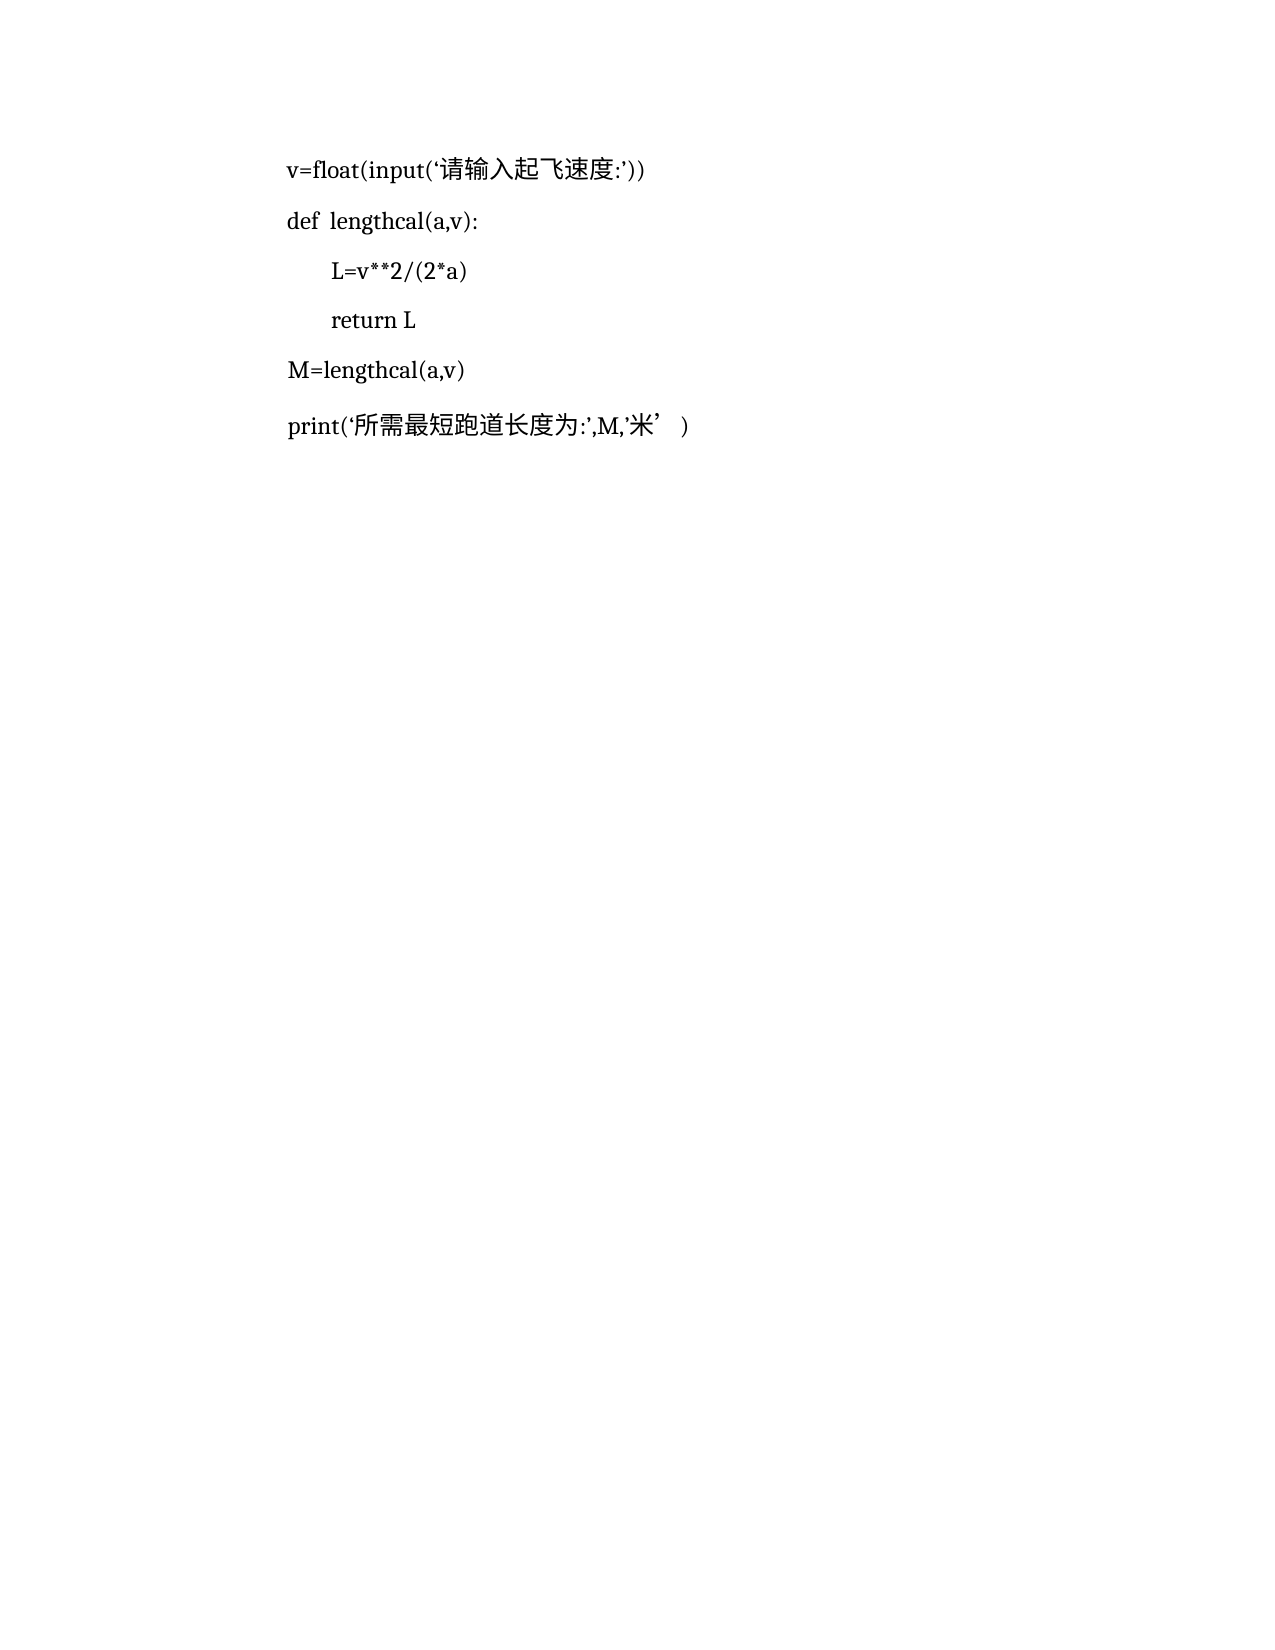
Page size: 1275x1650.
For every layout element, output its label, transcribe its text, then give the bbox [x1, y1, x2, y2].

text v=float(input(‘请输入起飞速度:’)) [237, 150, 1087, 186]
text def lengthcal(a,v): [237, 207, 1087, 236]
text print(‘所需最短跑道长度为:’,M,’米’) [237, 405, 1087, 442]
text M=lengthcal(a,v) [237, 356, 1087, 384]
text return L [237, 306, 1087, 335]
text L=v**2/(2*a) [237, 257, 1087, 285]
